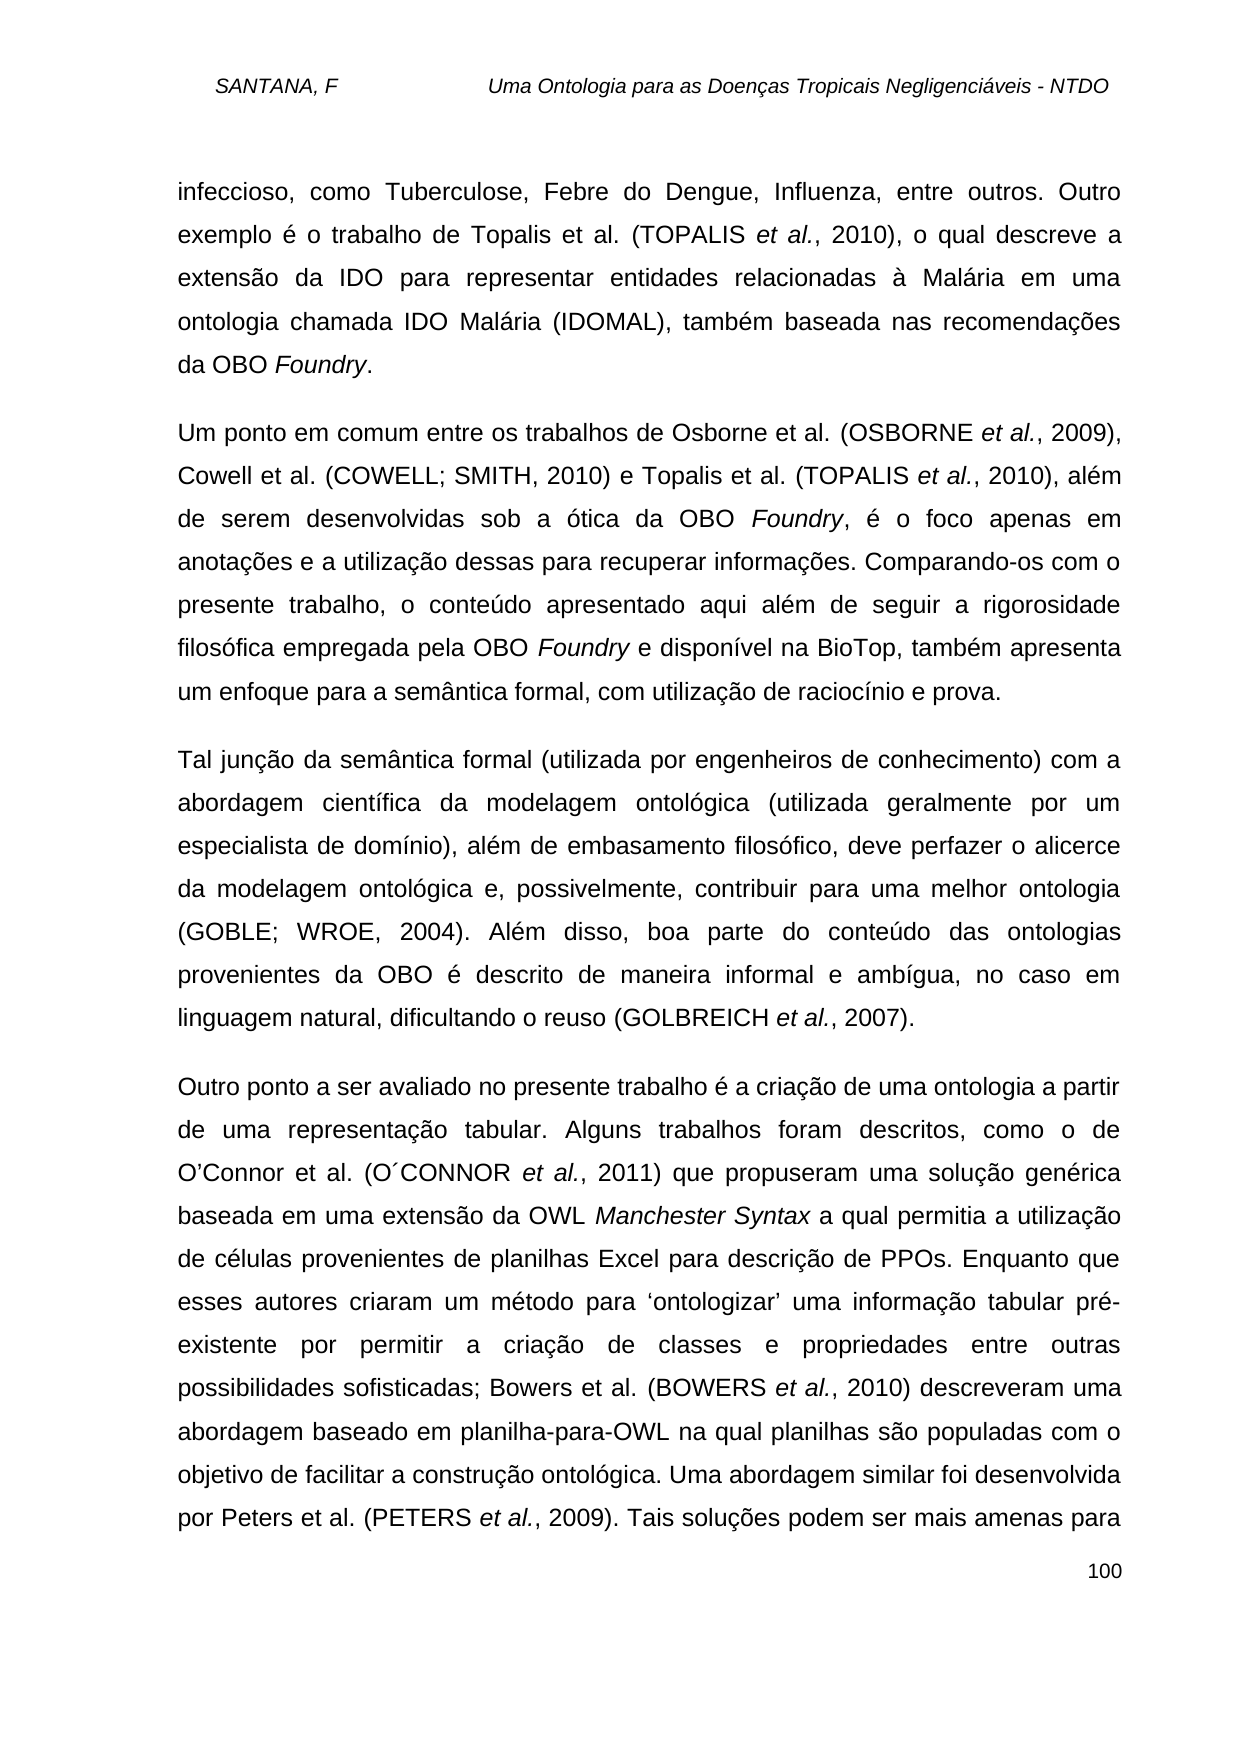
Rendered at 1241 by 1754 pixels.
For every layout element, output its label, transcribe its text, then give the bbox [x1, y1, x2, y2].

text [177, 177, 1122, 378]
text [177, 1072, 1122, 1532]
text Um ponto em comum entre os trabalhos de Osborne et al. (OSBORNE et al., 2009), Cowell et al. (COWELL; SMITH, 2010) e Topalis et al. (TOPALIS et al., 2010), além de serem desenvolvidas sob a ótica da OBO Foundry, é o foco apenas em anotações e a utilização dessas para recuperar informações. Comparando-os com o presente trabalho, o conteúdo apresentado aqui além de seguir a rigorosidade filosófica empregada pela OBO Foundry e disponível na BioTop, também apresenta um enfoque para a semântica formal, com utilização de raciocínio e prova. [177, 418, 1122, 705]
text Tal junção da semântica formal (utilizada por engenheiros de conhecimento) com a abordagem científica da modelagem ontológica (utilizada geralmente por um especialista de domínio), além de embasamento filosófico, deve perfazer o alicerce da modelagem ontológica e, possivelmente, contribuir para uma melhor ontologia (GOBLE; WROE, 2004). Além disso, boa parte do conteúdo das ontologias provenientes da OBO é descrito de maneira informal e ambígua, no caso em linguagem natural, dificultando o reuso (GOLBREICH et al., 2007). [177, 745, 1122, 1032]
